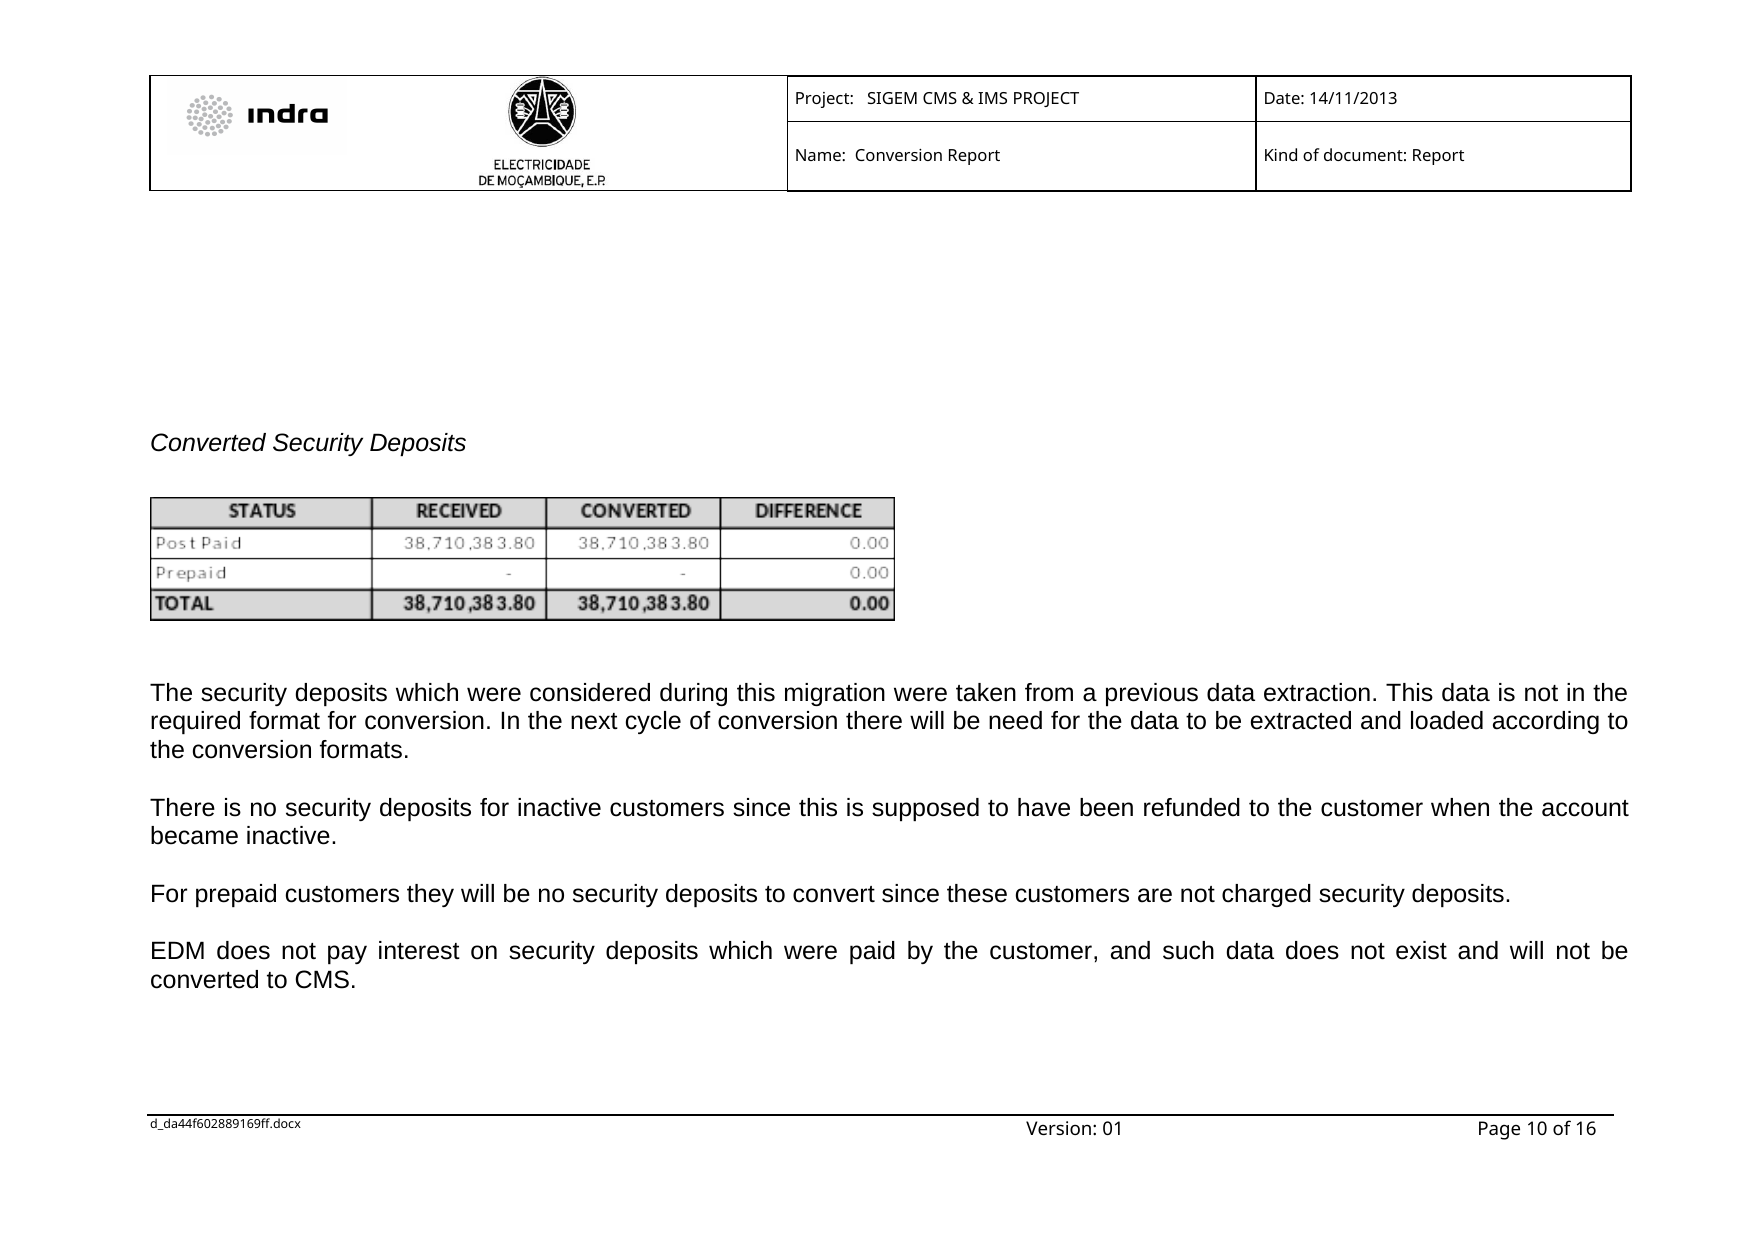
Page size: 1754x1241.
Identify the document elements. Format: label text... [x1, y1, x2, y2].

text For prepaid customers they will be no security deposits to convert since these customers are not charged security deposits. [150, 879, 1632, 907]
text EDM does not pay interest on security deposits which were paid by the customer, and such data does not exist and will not be converted to CMS. [150, 936, 1632, 994]
text The security deposits which were considered during this migration were taken from a previous data extraction. This data is not in the required format for conversion. In the next cycle of conversion there will be need for the data to be extracted and loaded according to the conversion formats. [150, 677, 1632, 764]
picture [167, 76, 348, 155]
text There is no security deposits for inactive customers since this is supposed to have been refunded to the customer when the account became inactive. [150, 792, 1632, 850]
subtitle Converted Security Deposits [150, 428, 1632, 456]
picture [457, 76, 624, 190]
